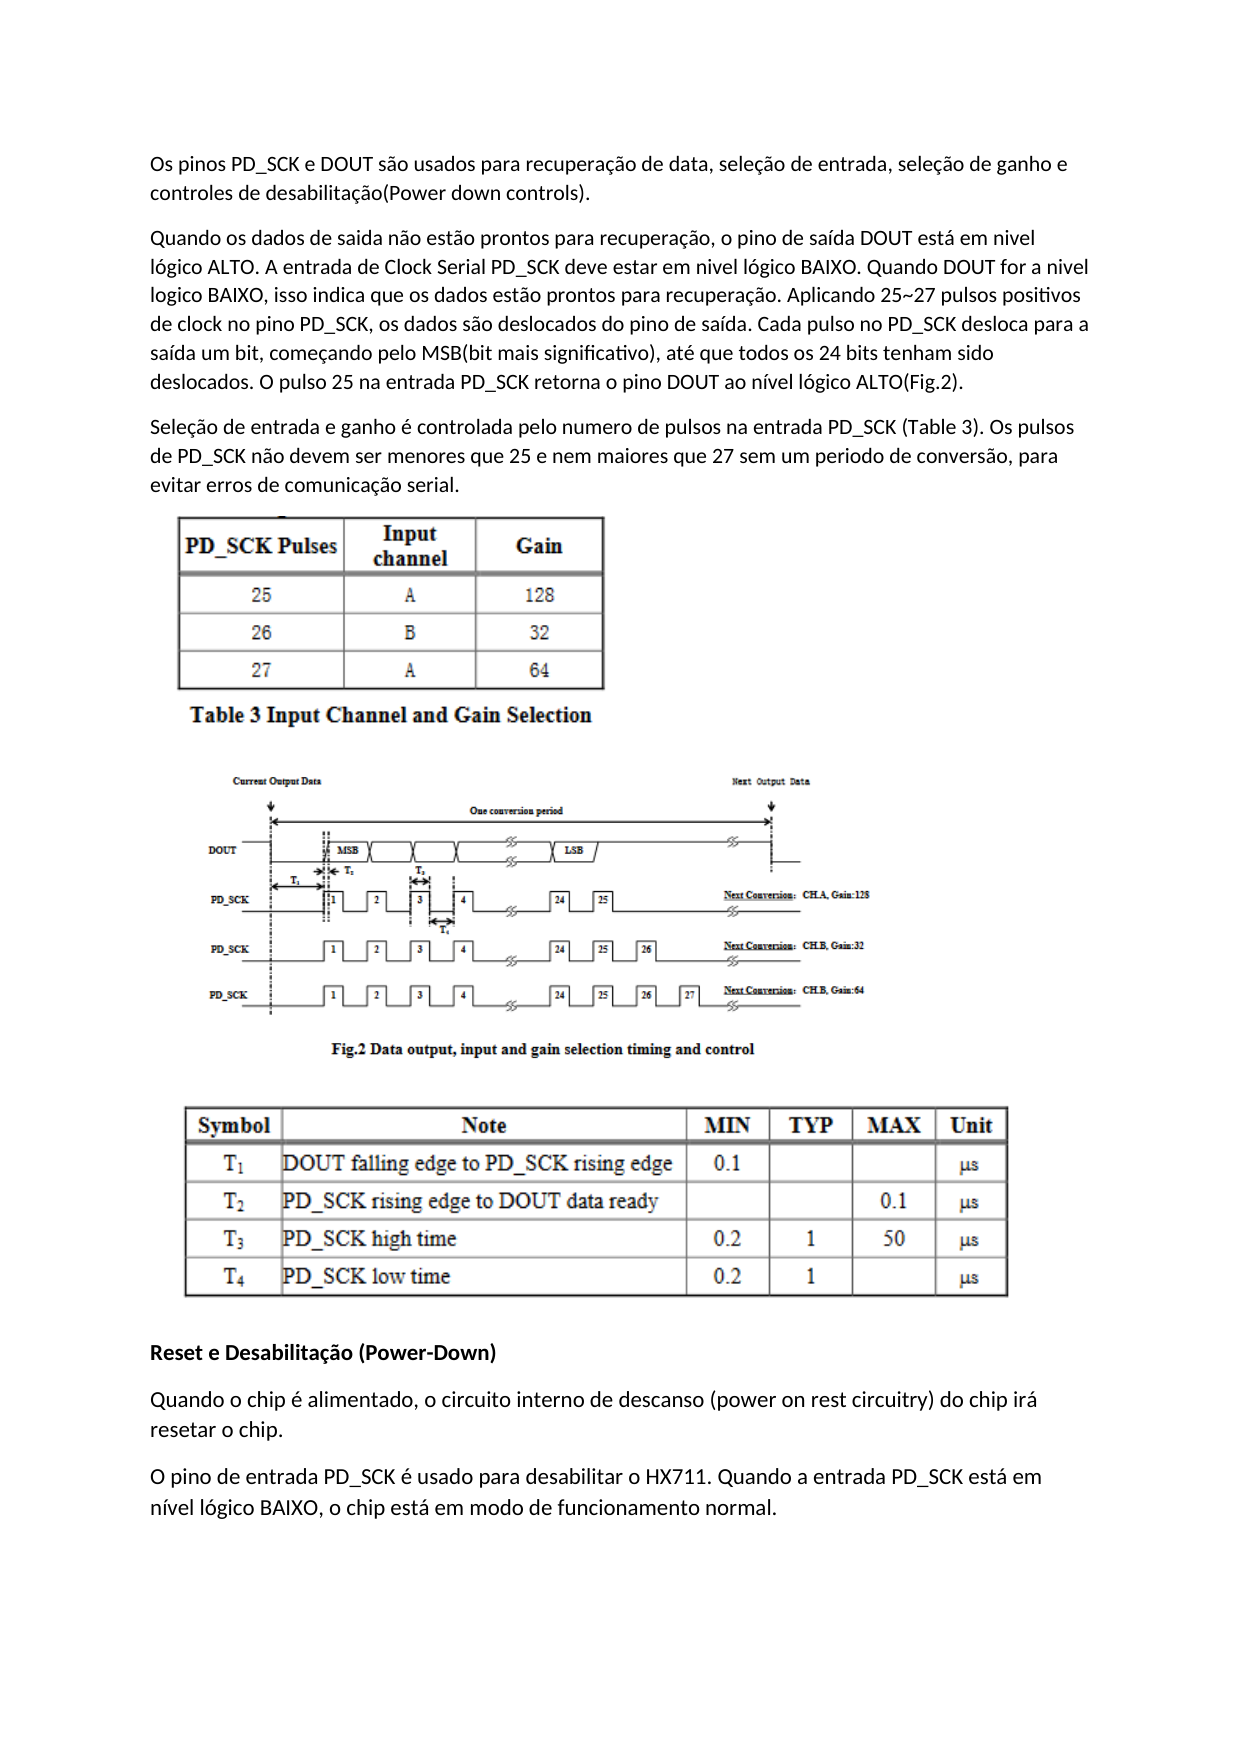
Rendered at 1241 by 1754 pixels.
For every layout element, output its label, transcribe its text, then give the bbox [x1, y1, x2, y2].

text O pino de entrada PD_SCK é usado para desabilitar o HX711. Quando a entrada PD_SCK está em nível lógico BAIXO, o chip está em modo de funcionamento normal. [150, 1462, 1090, 1521]
text Reset e Desabilitação (Power-Down) [150, 1338, 1090, 1366]
text Os pinos PD_SCK e DOUT são usados para recuperação de data, seleção de entrada, seleção de ganho e controles de desabilitação(Power down controls). [150, 150, 1090, 205]
text Quando os dados de saida não estão prontos para recuperação, o pino de saída DOUT está em nivel lógico ALTO. A entrada de Clock Serial PD_SCK deve estar em nivel lógico BAIXO. Quando DOUT for a nivel logico BAIXO, isso indica que os dados estão prontos para recuperação. Aplicando 25~27 pulsos positivos de clock no pino PD_SCK, os dados são deslocados do pino de saída. Cada pulso no PD_SCK desloca para a saída um bit, começando pelo MSB(bit mais significativo), até que todos os 24 bits tenham sido deslocados. O pulso 25 na entrada PD_SCK retorna o pino DOUT ao nível lógico ALTO(Fig.2). [150, 224, 1090, 394]
text Seleção de entrada e ganho é controlada pelo numero de pulsos na entrada PD_SCK (Table 3). Os pulsos de PD_SCK não devem ser menores que 25 e nem maiores que 27 sem um periodo de conversão, para evitar erros de comunicação serial. [150, 413, 1090, 497]
text Quando o chip é alimentado, o circuito interno de descanso (power on rest circuitry) do chip irá resetar o chip. [150, 1385, 1090, 1443]
